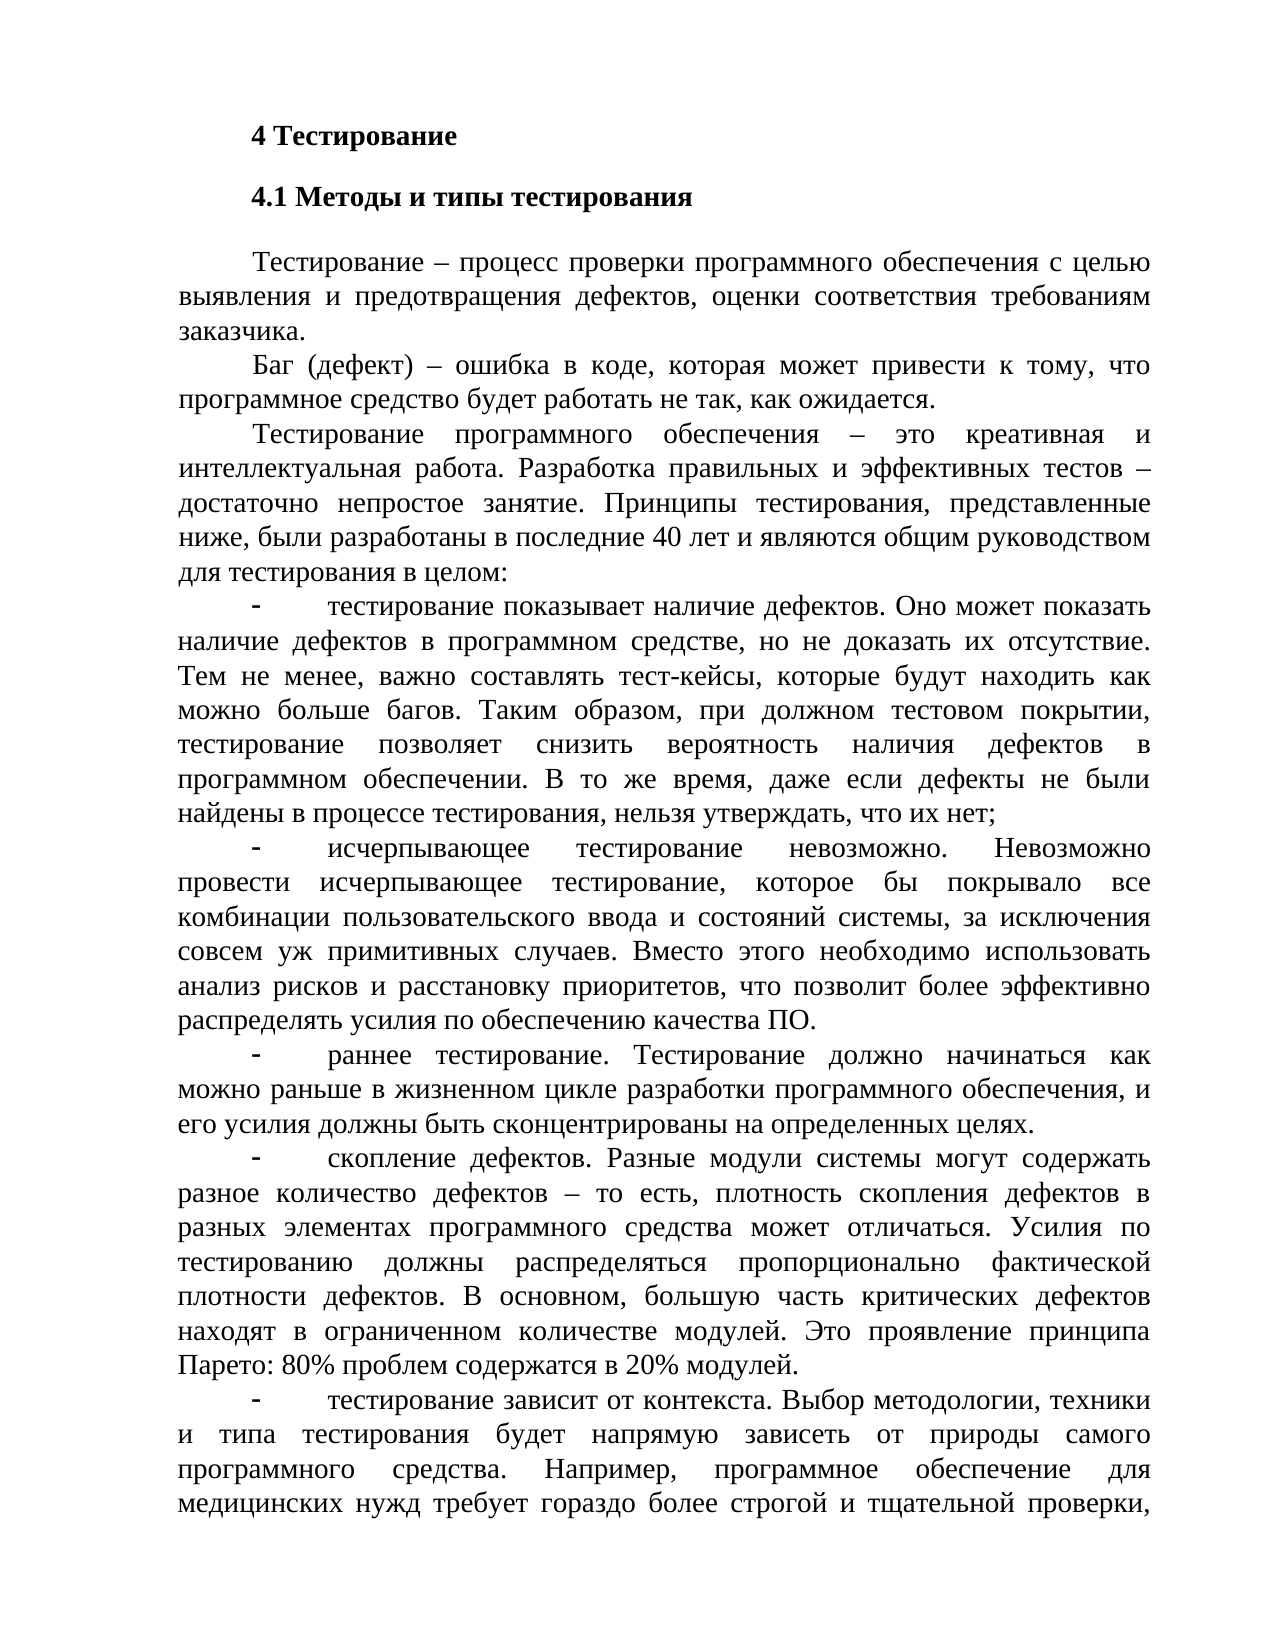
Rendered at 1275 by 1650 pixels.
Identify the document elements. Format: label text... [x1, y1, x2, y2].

subtitle 4 Тестирование [251, 118, 1169, 152]
text Тестирование программного обеспечения – это креативная и интеллектуальная работа. Разработка правильных и эффективных тестов – достаточно непростое занятие. Принципы тестирования, представленные ниже, были разработаны в последние 40 лет и являются общим руководством для тестирования в целом: [178, 416, 1152, 588]
text Баг (дефект) – ошибка в коде, которая может привести к тому, что программное средство будет работать не так, как ожидается. [178, 347, 1152, 415]
list исчерпывающее тестирование невозможно. Невозможно провести исчерпывающее тестирование, которое бы покрывало все комбинации пользовательского ввода и состояний системы, за исключения совсем уж примитивных случаев. Вместо этого необходимо использовать анализ рисков и расстановку приоритетов, что позволит более эффективно распределять усилия по обеспечению качества ПО. [177, 830, 1152, 1036]
text Тестирование – процесс проверки программного обеспечения с целью выявления и предотвращения дефектов, оценки соответствия требованиям заказчика. [178, 244, 1152, 346]
list раннее тестирование. Тестирование должно начинаться как можно раньше в жизненном цикле разработки программного обеспечения, и его усилия должны быть сконцентрированы на определенных целях. [177, 1037, 1152, 1139]
subtitle 4.1 Методы и типы тестирования [251, 179, 1169, 212]
list тестирование показывает наличие дефектов. Оно может показать наличие дефектов в программном средстве, но не доказать их отсутствие. Тем не менее, важно составлять тест-кейсы, которые будут находить как можно больше багов. Таким образом, при должном тестовом покрытии, тестирование позволяет снизить вероятность наличия дефектов в программном обеспечении. В то же время, даже если дефекты не были найдены в процессе тестирования, нельзя утверждать, что их нет; [177, 588, 1152, 829]
list скопление дефектов. Разные модули системы могут содержать разное количество дефектов – то есть, плотность скопления дефектов в разных элементах программного средства может отличаться. Усилия по тестированию должны распределяться пропорционально фактической плотности дефектов. В основном, большую часть критических дефектов находят в ограниченном количестве модулей. Это проявление принципа Парето: 80% проблем содержатся в 20% модулей. [177, 1141, 1152, 1381]
